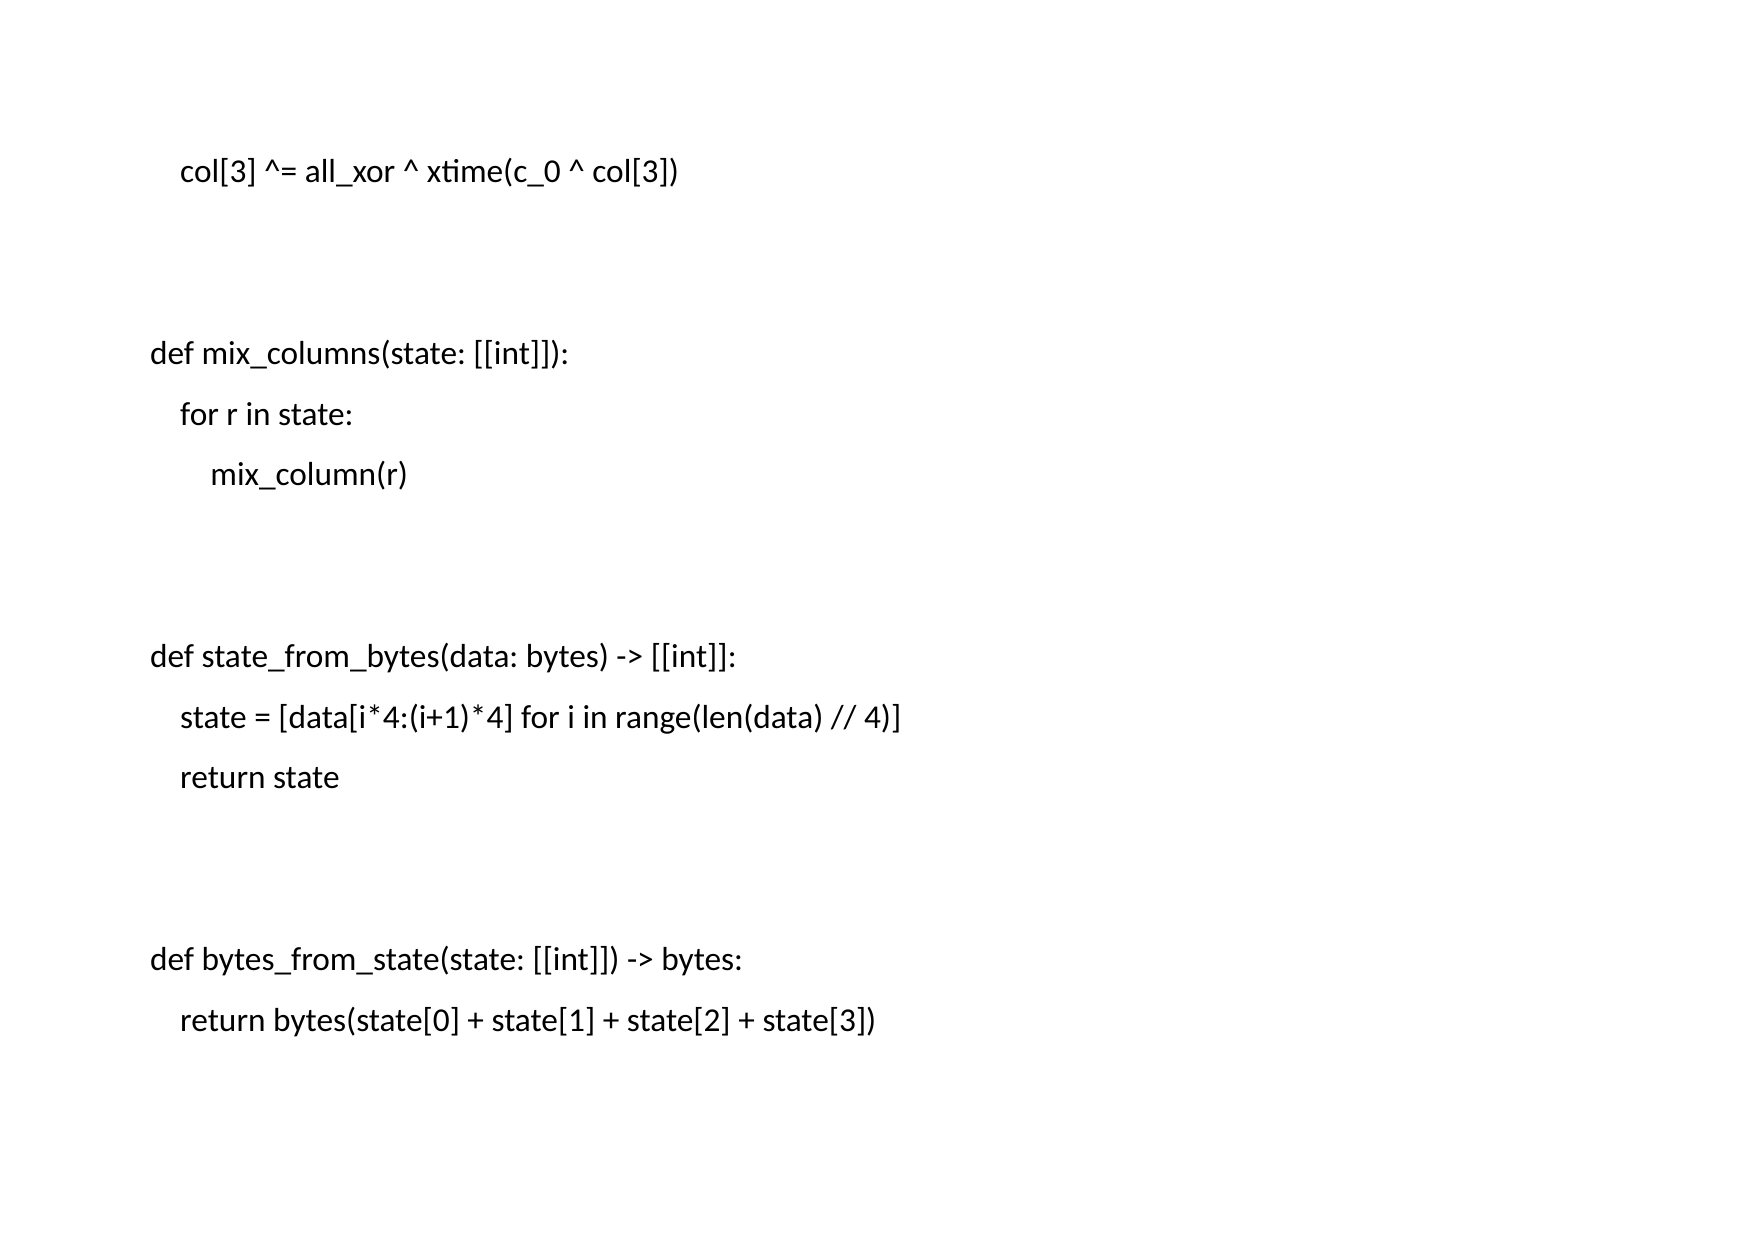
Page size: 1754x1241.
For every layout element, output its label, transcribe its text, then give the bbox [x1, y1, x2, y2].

text mix_column(r) [150, 453, 1604, 494]
text for r in state: [150, 392, 1604, 433]
text def state_from_bytes(data: bytes) -> [[int]]: [150, 635, 1604, 676]
text state = [data[i*4:(i+1)*4] for i in range(len(data) // 4)] [150, 696, 1604, 736]
text col[3] ^= all_xor ^ xtime(c_0 ^ col[3]) [150, 150, 1604, 191]
text def bytes_from_state(state: [[int]]) -> bytes: [150, 938, 1604, 979]
text def mix_columns(state: [[int]]): [150, 332, 1604, 373]
text return state [150, 756, 1604, 797]
text return bytes(state[0] + state[1] + state[2] + state[3]) [150, 999, 1604, 1039]
